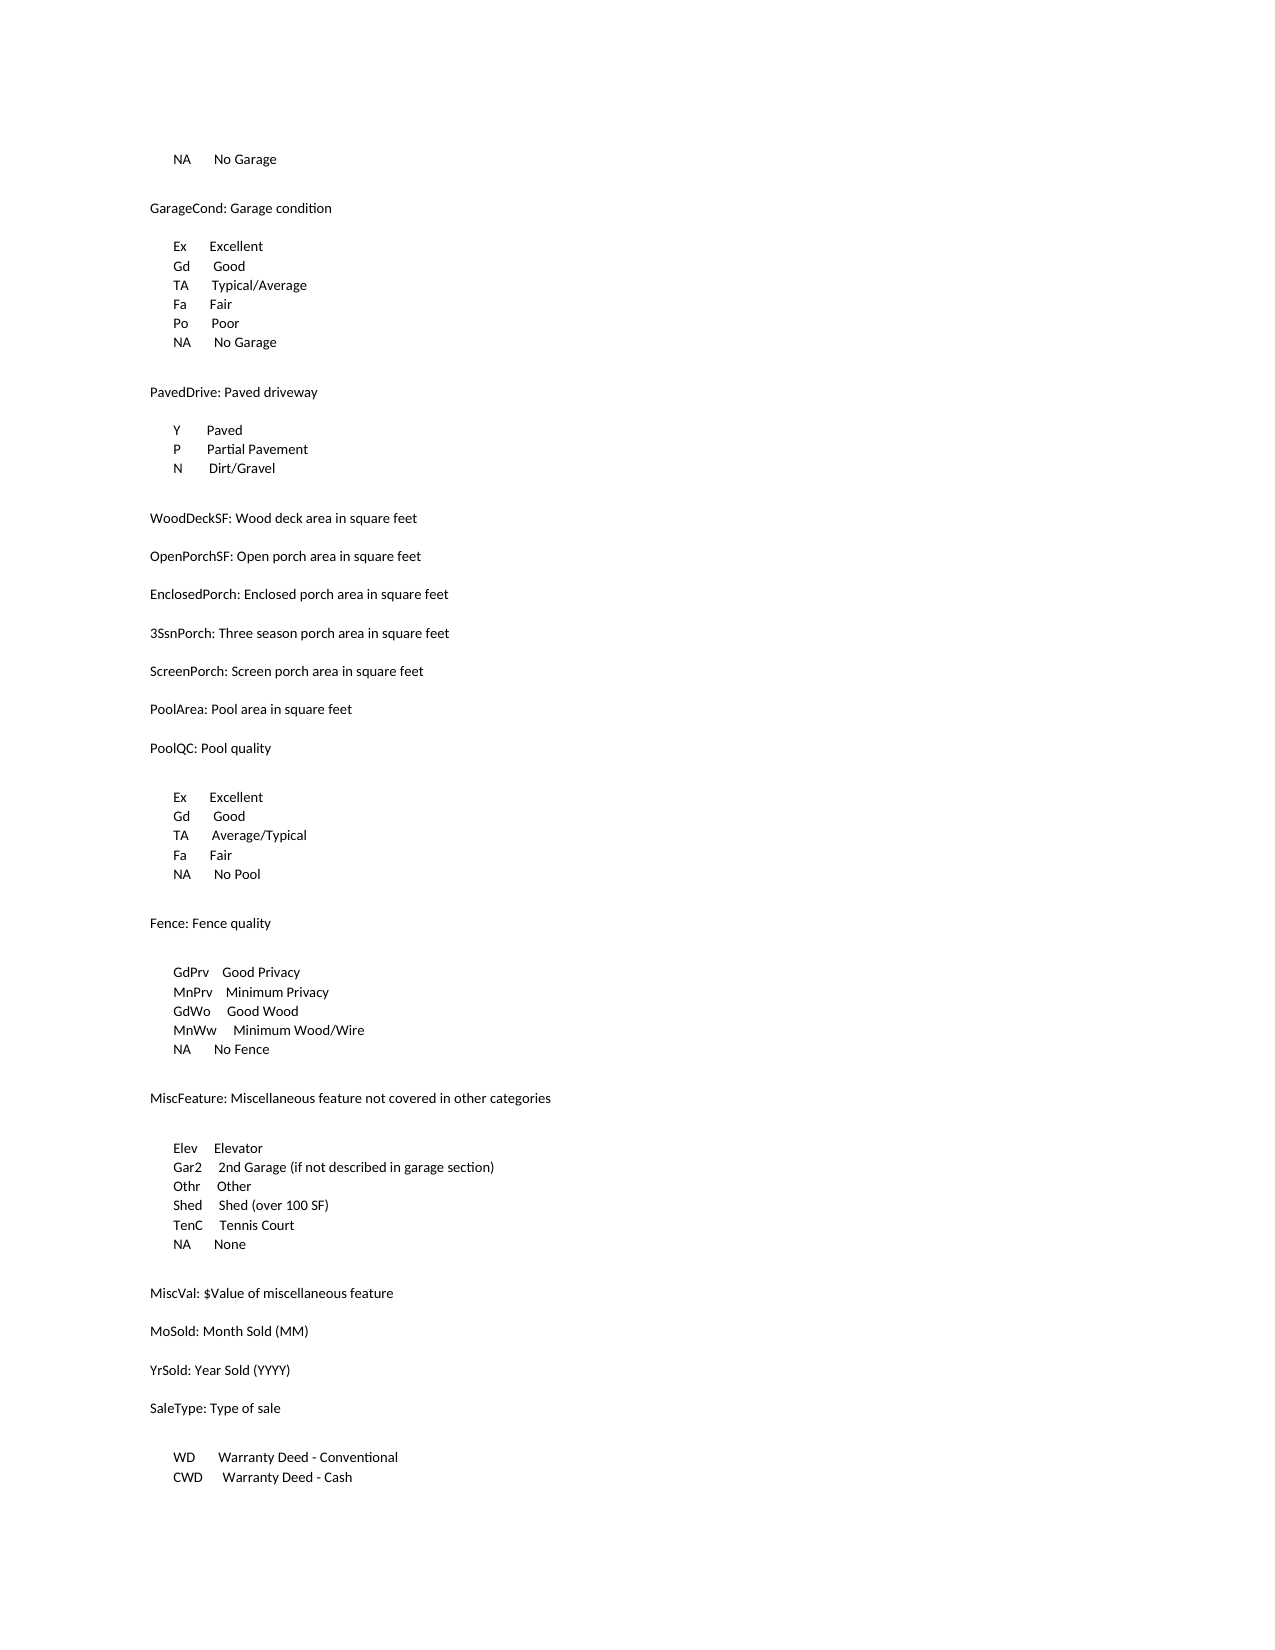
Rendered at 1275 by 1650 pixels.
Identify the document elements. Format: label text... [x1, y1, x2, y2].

text Ex Excellent [150, 788, 1125, 806]
text TA Average/Typical [150, 827, 1125, 844]
text Ex Excellent [150, 238, 1125, 256]
text NA None [150, 1235, 1125, 1253]
text WD Warranty Deed - Conventional [150, 1449, 1125, 1467]
text GarageCond: Garage condition [150, 199, 1125, 217]
text NA No Garage [150, 150, 1125, 168]
text TenC Tennis Court [150, 1216, 1125, 1234]
text CWD Warranty Deed - Cash [150, 1468, 1125, 1486]
text Elev Elevator [150, 1139, 1125, 1157]
text GdPrv Good Privacy [150, 964, 1125, 982]
text Fa Fair [150, 846, 1125, 864]
text MoSold: Month Sold (MM) [150, 1323, 1125, 1341]
text WoodDeckSF: Wood deck area in square feet [150, 509, 1125, 527]
text OpenPorchSF: Open porch area in square feet [150, 547, 1125, 565]
text P Partial Pavement [150, 440, 1125, 458]
text Y Paved [150, 421, 1125, 439]
text GdWo Good Wood [150, 1002, 1125, 1020]
text SaleType: Type of sale [150, 1399, 1125, 1417]
text EnclosedPorch: Enclosed porch area in square feet [150, 586, 1125, 603]
text Gar2 2nd Garage (if not described in garage section) [150, 1158, 1125, 1176]
text PoolQC: Pool quality [150, 739, 1125, 757]
text ScreenPorch: Screen porch area in square feet [150, 662, 1125, 680]
text YrSold: Year Sold (YYYY) [150, 1361, 1125, 1379]
text MnPrv Minimum Privacy [150, 983, 1125, 1001]
text MiscFeature: Miscellaneous feature not covered in other categories [150, 1090, 1125, 1108]
text MiscVal: $Value of miscellaneous feature [150, 1284, 1125, 1302]
text PavedDrive: Paved driveway [150, 383, 1125, 401]
text TA Typical/Average [150, 276, 1125, 294]
text Fence: Fence quality [150, 914, 1125, 932]
text Gd Good [150, 257, 1125, 275]
text NA No Pool [150, 865, 1125, 883]
text N Dirt/Gravel [150, 459, 1125, 477]
text NA No Fence [150, 1040, 1125, 1058]
text Othr Other [150, 1177, 1125, 1195]
text MnWw Minimum Wood/Wire [150, 1021, 1125, 1039]
text Po Poor [150, 314, 1125, 332]
text PoolArea: Pool area in square feet [150, 701, 1125, 718]
text Gd Good [150, 807, 1125, 825]
text Fa Fair [150, 295, 1125, 313]
text 3SsnPorch: Three season porch area in square feet [150, 624, 1125, 642]
text Shed Shed (over 100 SF) [150, 1197, 1125, 1214]
text NA No Garage [150, 333, 1125, 351]
